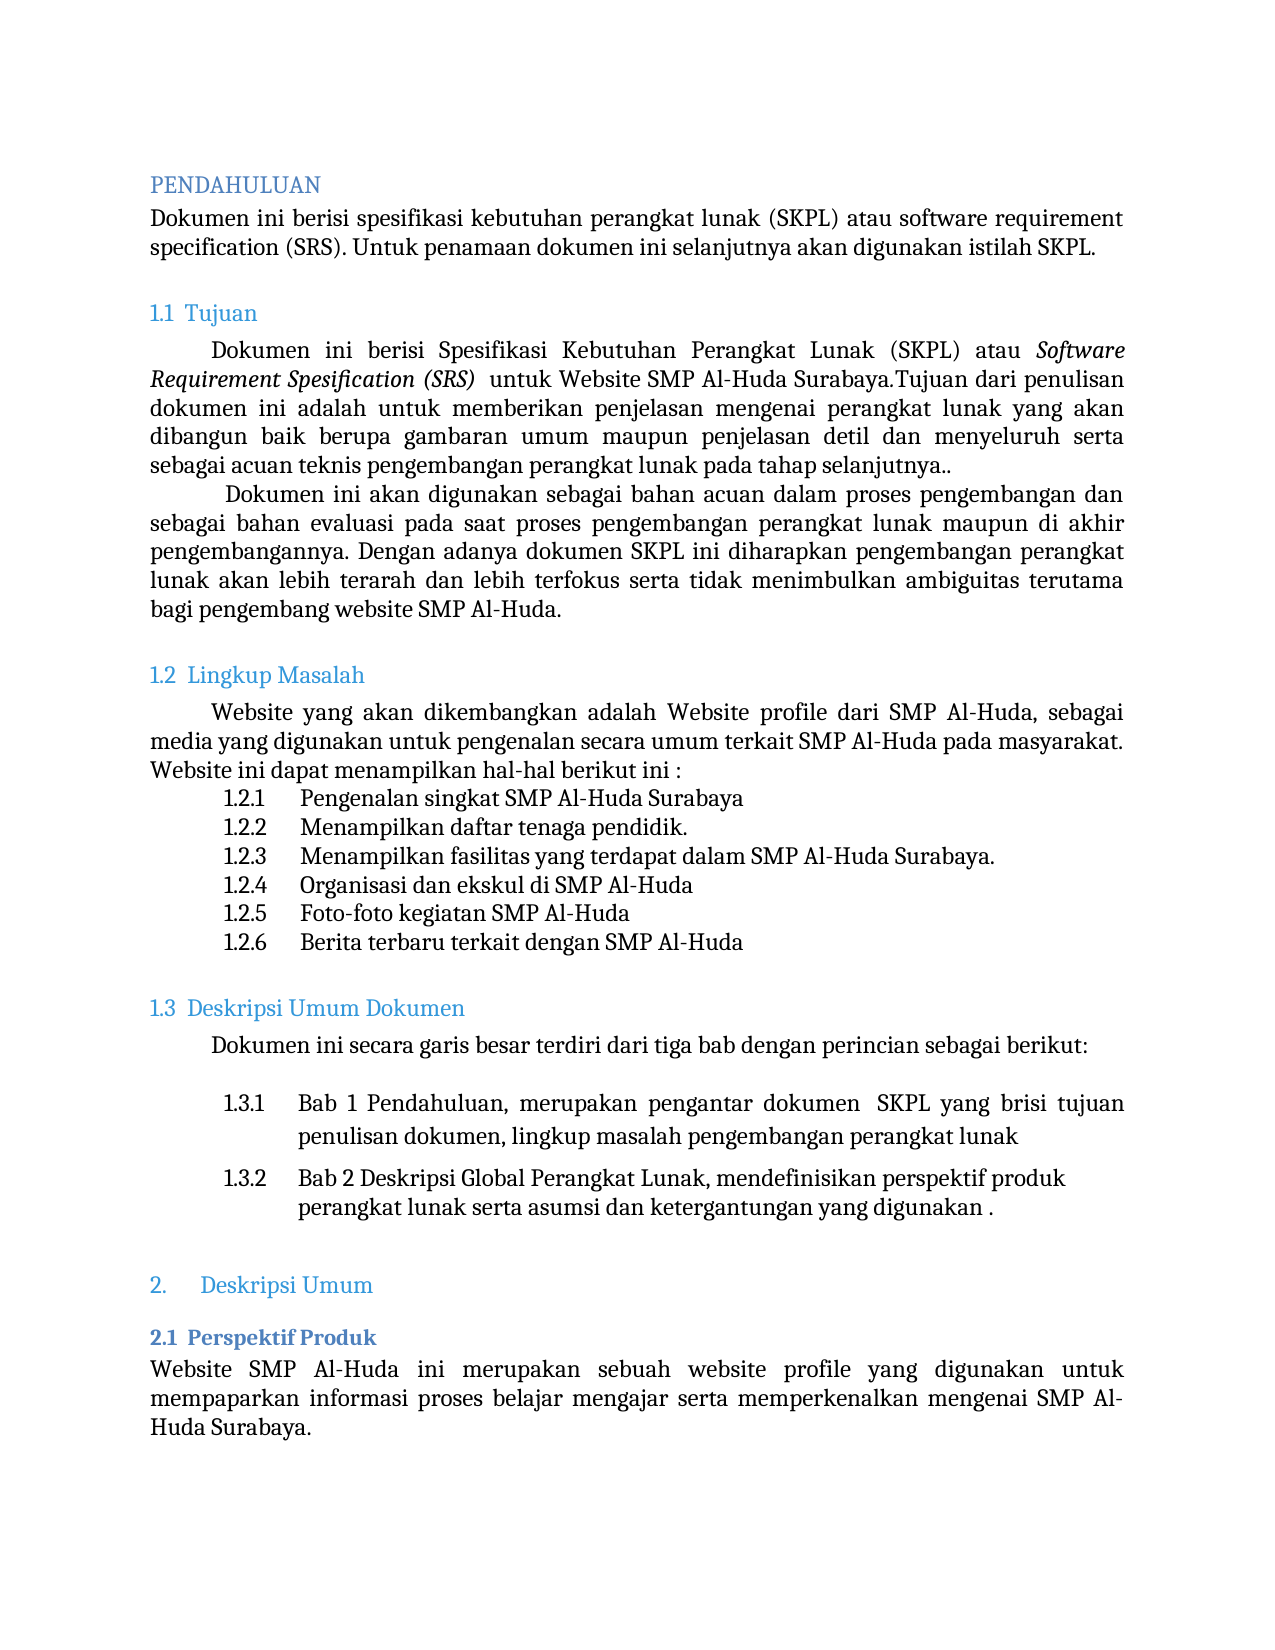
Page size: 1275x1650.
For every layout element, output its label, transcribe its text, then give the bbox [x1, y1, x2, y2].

text Dokumen ini berisi Spesifikasi Kebutuhan Perangkat Lunak (SKPL) atau Software Requirement Spesification (SRS) untuk Website SMP Al-Huda Surabaya.Tujuan dari penulisan dokumen ini adalah untuk memberikan penjelasan mengenai perangkat lunak yang akan dibangun baik berupa gambaran umum maupun penjelasan detil dan menyeluruh serta sebagai acuan teknis pengembangan perangkat lunak pada tahap selanjutnya.. [150, 336, 1125, 480]
text Dokumen ini akan digunakan sebagai bahan acuan dalam proses pengembangan dan sebagai bahan evaluasi pada saat proses pengembangan perangkat lunak maupun di akhir pengembangannya. Dengan adanya dokumen SKPL ini diharapkan pengembangan perangkat lunak akan lebih terarah dan lebih terfokus serta tidak menimbulkan ambiguitas terutama bagi pengembang website SMP Al-Huda. [150, 480, 1125, 623]
subtitle 1.3.1 Bab 1 Pendahuluan, merupakan pengantar dokumen SKPL yang brisi tujuan penulisan dokumen, lingkup masalah pengembangan perangkat lunak [224, 1089, 1125, 1151]
subtitle 1.3 Deskripsi Umum Dokumen [150, 994, 1125, 1023]
subtitle 2. Deskripsi Umum [150, 1271, 1125, 1300]
text 1.2.5 Foto-foto kegiatan SMP Al-Huda [224, 899, 1125, 928]
list Dokumen ini berisi spesifikasi kebutuhan perangkat lunak (SKPL) atau software requirement specification (SRS). Untuk penamaan dokumen ini selanjutnya akan digunakan istilah SKPL. [150, 204, 1125, 261]
text 1.2.4 Organisasi dan ekskul di SMP Al-Huda [224, 871, 1125, 899]
subtitle 1.2 Lingkup Masalah [150, 661, 1125, 690]
text Website SMP Al-Huda ini merupakan sebuah website profile yang digunakan untuk mempaparkan informasi proses belajar mengajar serta memperkenalkan mengenai SMP Al-Huda Surabaya. [150, 1355, 1125, 1441]
text 1.2.2 Menampilkan daftar tenaga pendidik. [224, 813, 1125, 842]
text 1.3.2 Bab 2 Deskripsi Global Perangkat Lunak, mendefinisikan perspektif produk perangkat lunak serta asumsi dan ketergantungan yang digunakan . [224, 1164, 1125, 1221]
text 1.2.3 Menampilkan fasilitas yang terdapat dalam SMP Al-Huda Surabaya. [224, 842, 1125, 871]
subtitle 2.1 Perspektif Produk [150, 1325, 1125, 1351]
text Dokumen ini secara garis besar terdiri dari tiga bab dengan perincian sebagai berikut: [150, 1031, 1125, 1060]
text 1.1 Tujuan [150, 299, 1125, 328]
text Website yang akan dikembangkan adalah Website profile dari SMP Al-Huda, sebagai media yang digunakan untuk pengenalan secara umum terkait SMP Al-Huda pada masyarakat. Website ini dapat menampilkan hal-hal berikut ini : [150, 698, 1125, 784]
subtitle PENDAHULUAN [150, 171, 1125, 199]
text 1.2.6 Berita terbaru terkait dengan SMP Al-Huda [224, 928, 1125, 957]
text 1.2.1 Pengenalan singkat SMP Al-Huda Surabaya [224, 784, 1125, 813]
